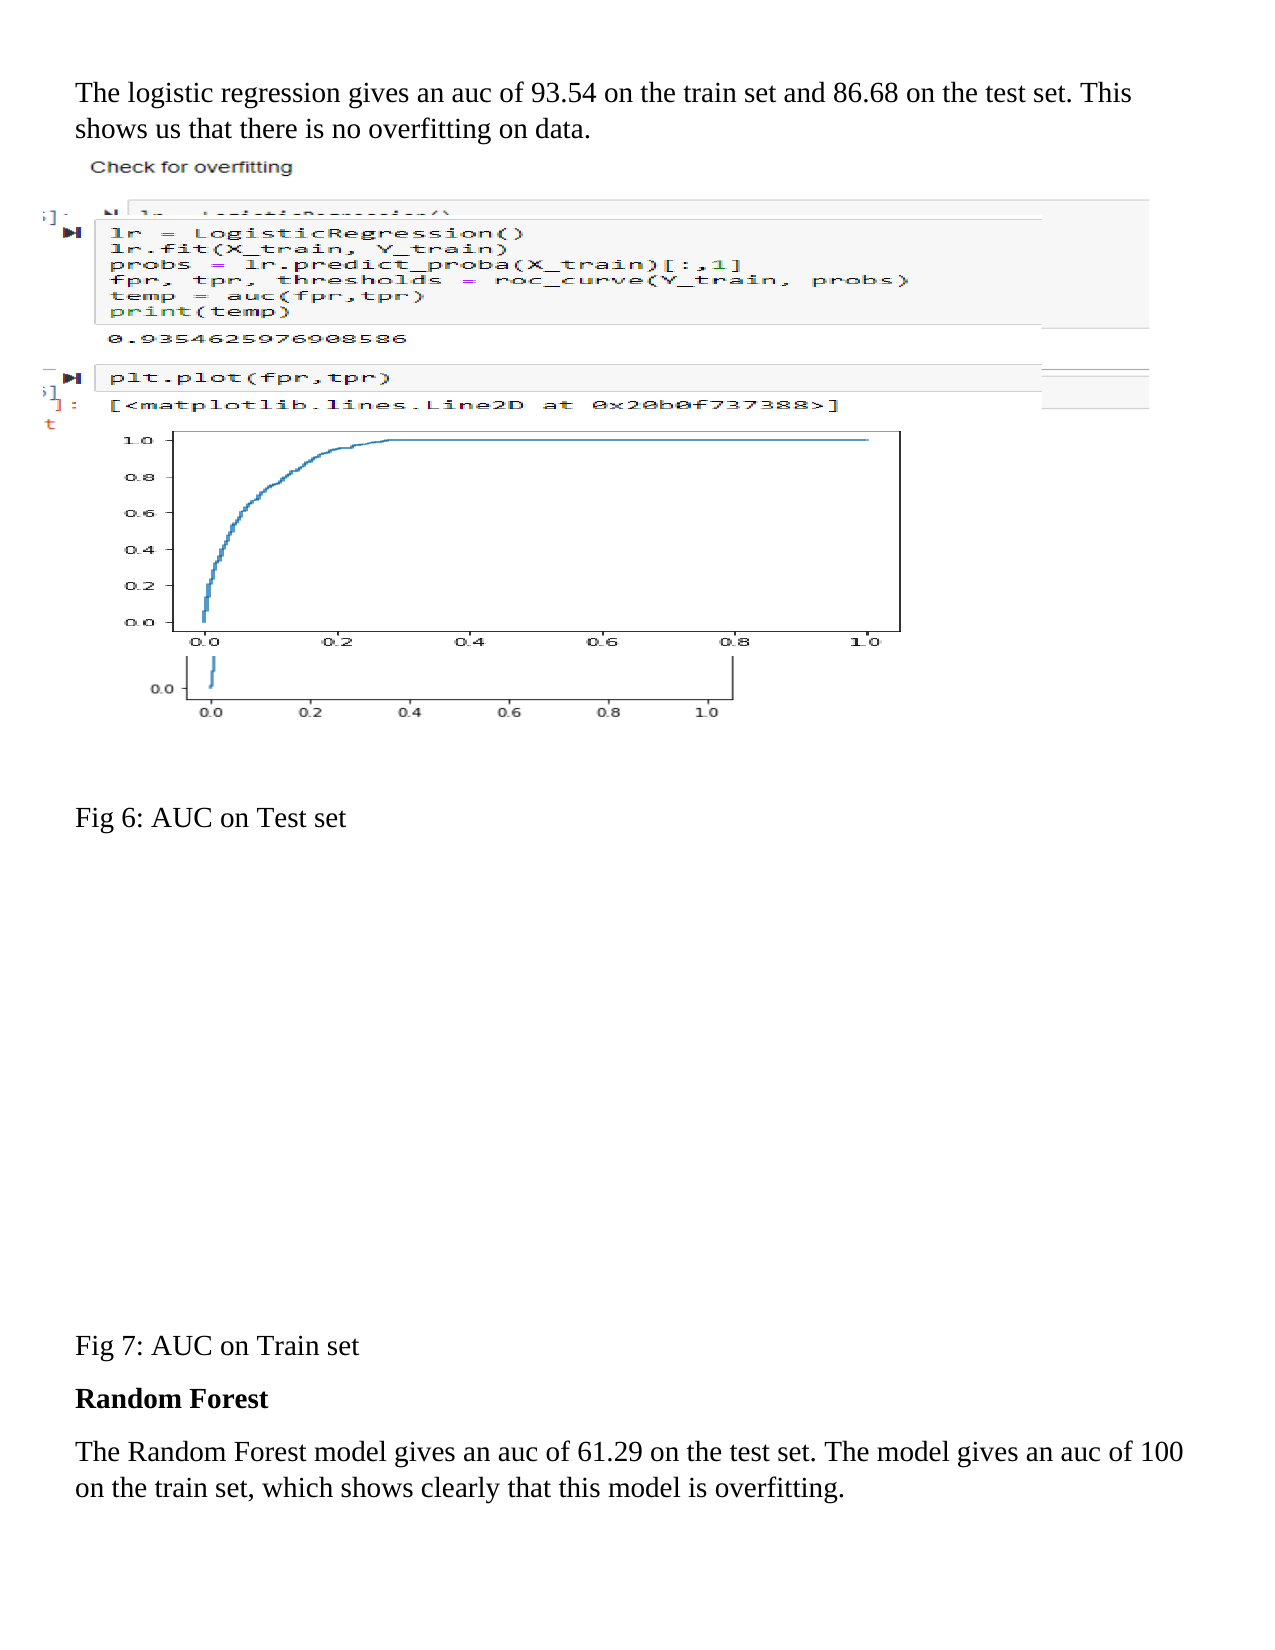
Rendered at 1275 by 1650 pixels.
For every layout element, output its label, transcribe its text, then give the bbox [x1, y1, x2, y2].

text Random Forest [75, 1381, 1200, 1415]
text The Random Forest model gives an auc of 61.29 on the test set. The model gives an auc of 100 on the train set, which shows clearly that this model is overfitting. [75, 1434, 1200, 1504]
picture [43, 146, 1149, 734]
text Fig 7: AUC on Train set [75, 1328, 1200, 1362]
text The logistic regression gives an auc of 93.54 on the train set and 86.68 on the test set. This shows us that there is no overfitting on data. [75, 75, 1200, 145]
